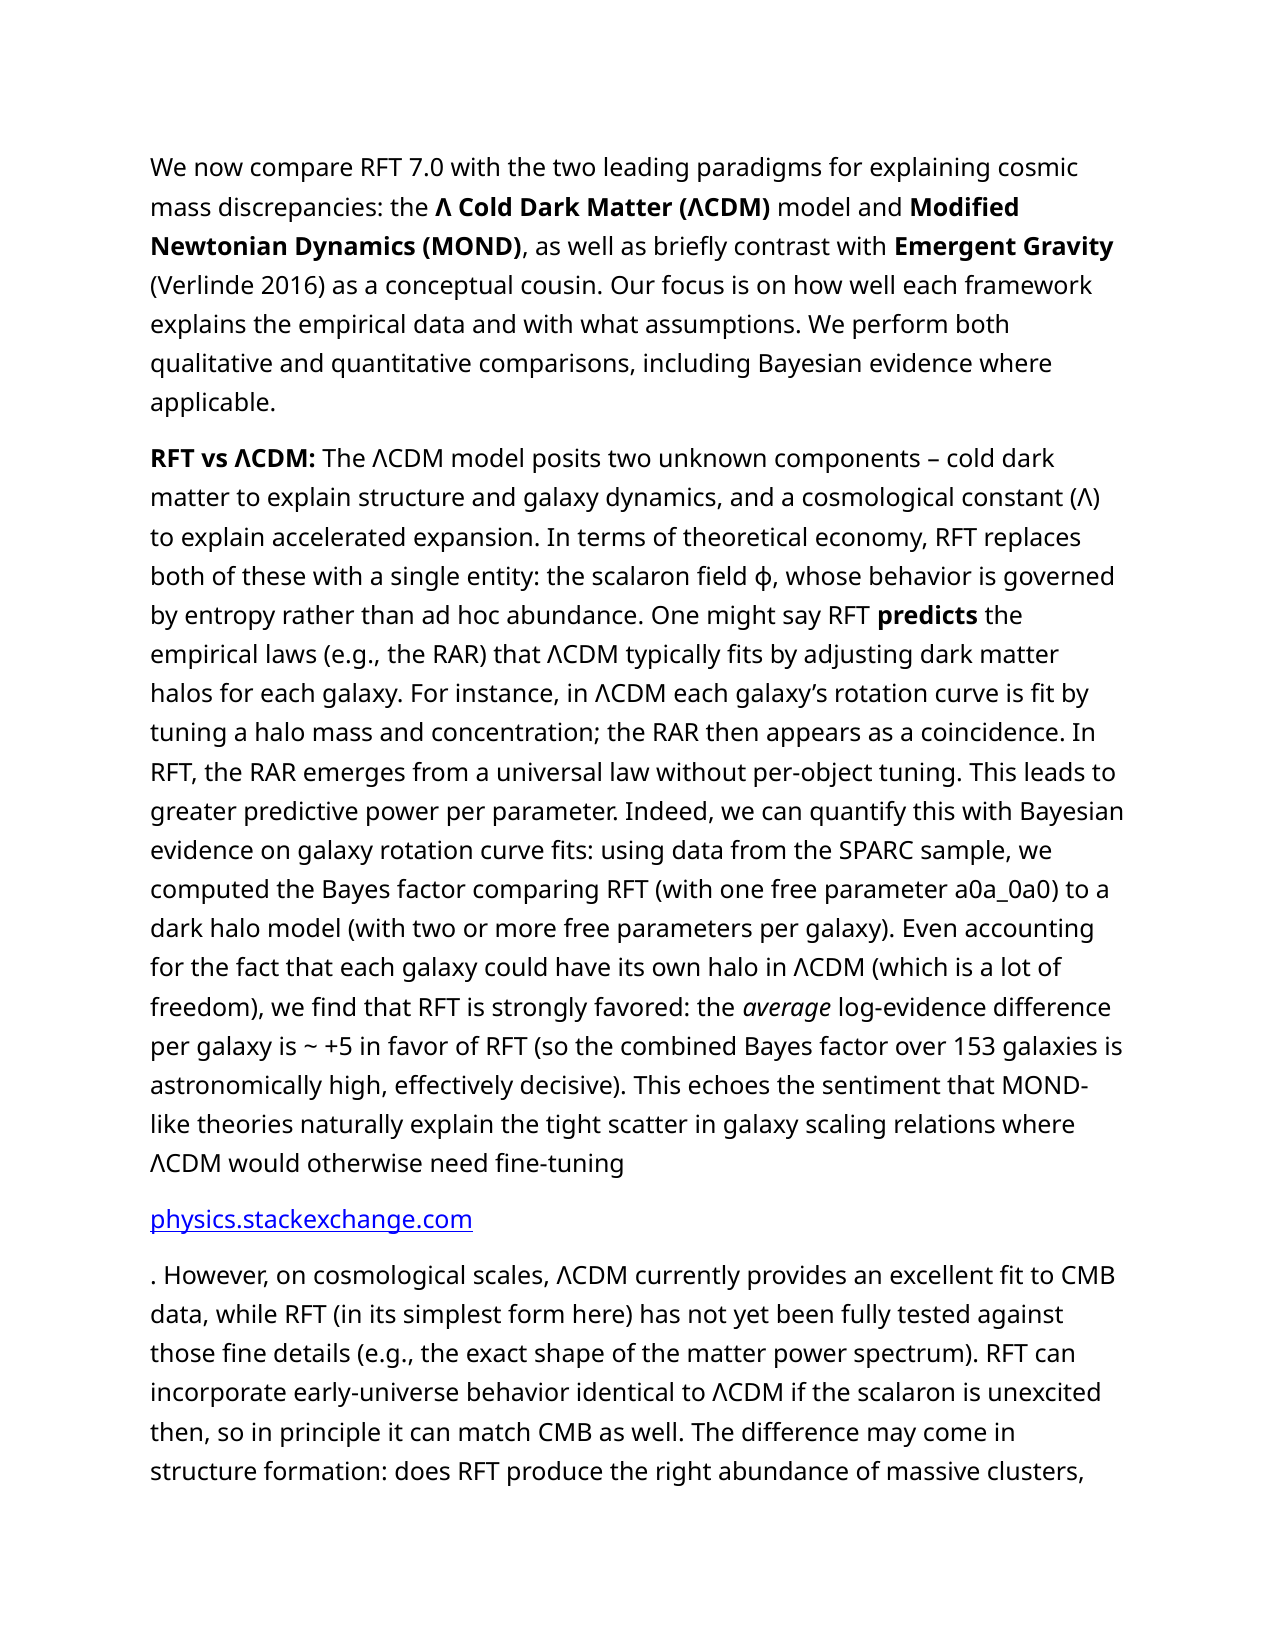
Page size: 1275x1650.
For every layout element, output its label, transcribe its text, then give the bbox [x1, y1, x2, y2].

text We now compare RFT 7.0 with the two leading paradigms for explaining cosmic mass discrepancies: the Λ Cold Dark Matter (ΛCDM) model and Modified Newtonian Dynamics (MOND), as well as briefly contrast with Emergent Gravity (Verlinde 2016) as a conceptual cousin. Our focus is on how well each framework explains the empirical data and with what assumptions. We perform both qualitative and quantitative comparisons, including Bayesian evidence where applicable. [150, 150, 1125, 419]
text RFT vs ΛCDM: The ΛCDM model posits two unknown components – cold dark matter to explain structure and galaxy dynamics, and a cosmological constant (Λ) to explain accelerated expansion. In terms of theoretical economy, RFT replaces both of these with a single entity: the scalaron field ϕ, whose behavior is governed by entropy rather than ad hoc abundance. One might say RFT predicts the empirical laws (e.g., the RAR) that ΛCDM typically fits by adjusting dark matter halos for each galaxy. For instance, in ΛCDM each galaxy’s rotation curve is fit by tuning a halo mass and concentration; the RAR then appears as a coincidence. In RFT, the RAR emerges from a universal law without per-object tuning. This leads to greater predictive power per parameter. Indeed, we can quantify this with Bayesian evidence on galaxy rotation curve fits: using data from the SPARC sample, we computed the Bayes factor comparing RFT (with one free parameter a0a_0a0​) to a dark halo model (with two or more free parameters per galaxy). Even accounting for the fact that each galaxy could have its own halo in ΛCDM (which is a lot of freedom), we find that RFT is strongly favored: the average log-evidence difference per galaxy is ~ +5 in favor of RFT (so the combined Bayes factor over 153 galaxies is astronomically high, effectively decisive). This echoes the sentiment that MOND-like theories naturally explain the tight scatter in galaxy scaling relations where ΛCDM would otherwise need fine-tuning​ [150, 441, 1125, 1180]
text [150, 1257, 1125, 1487]
text physics.stackexchange.com [150, 1202, 1125, 1236]
